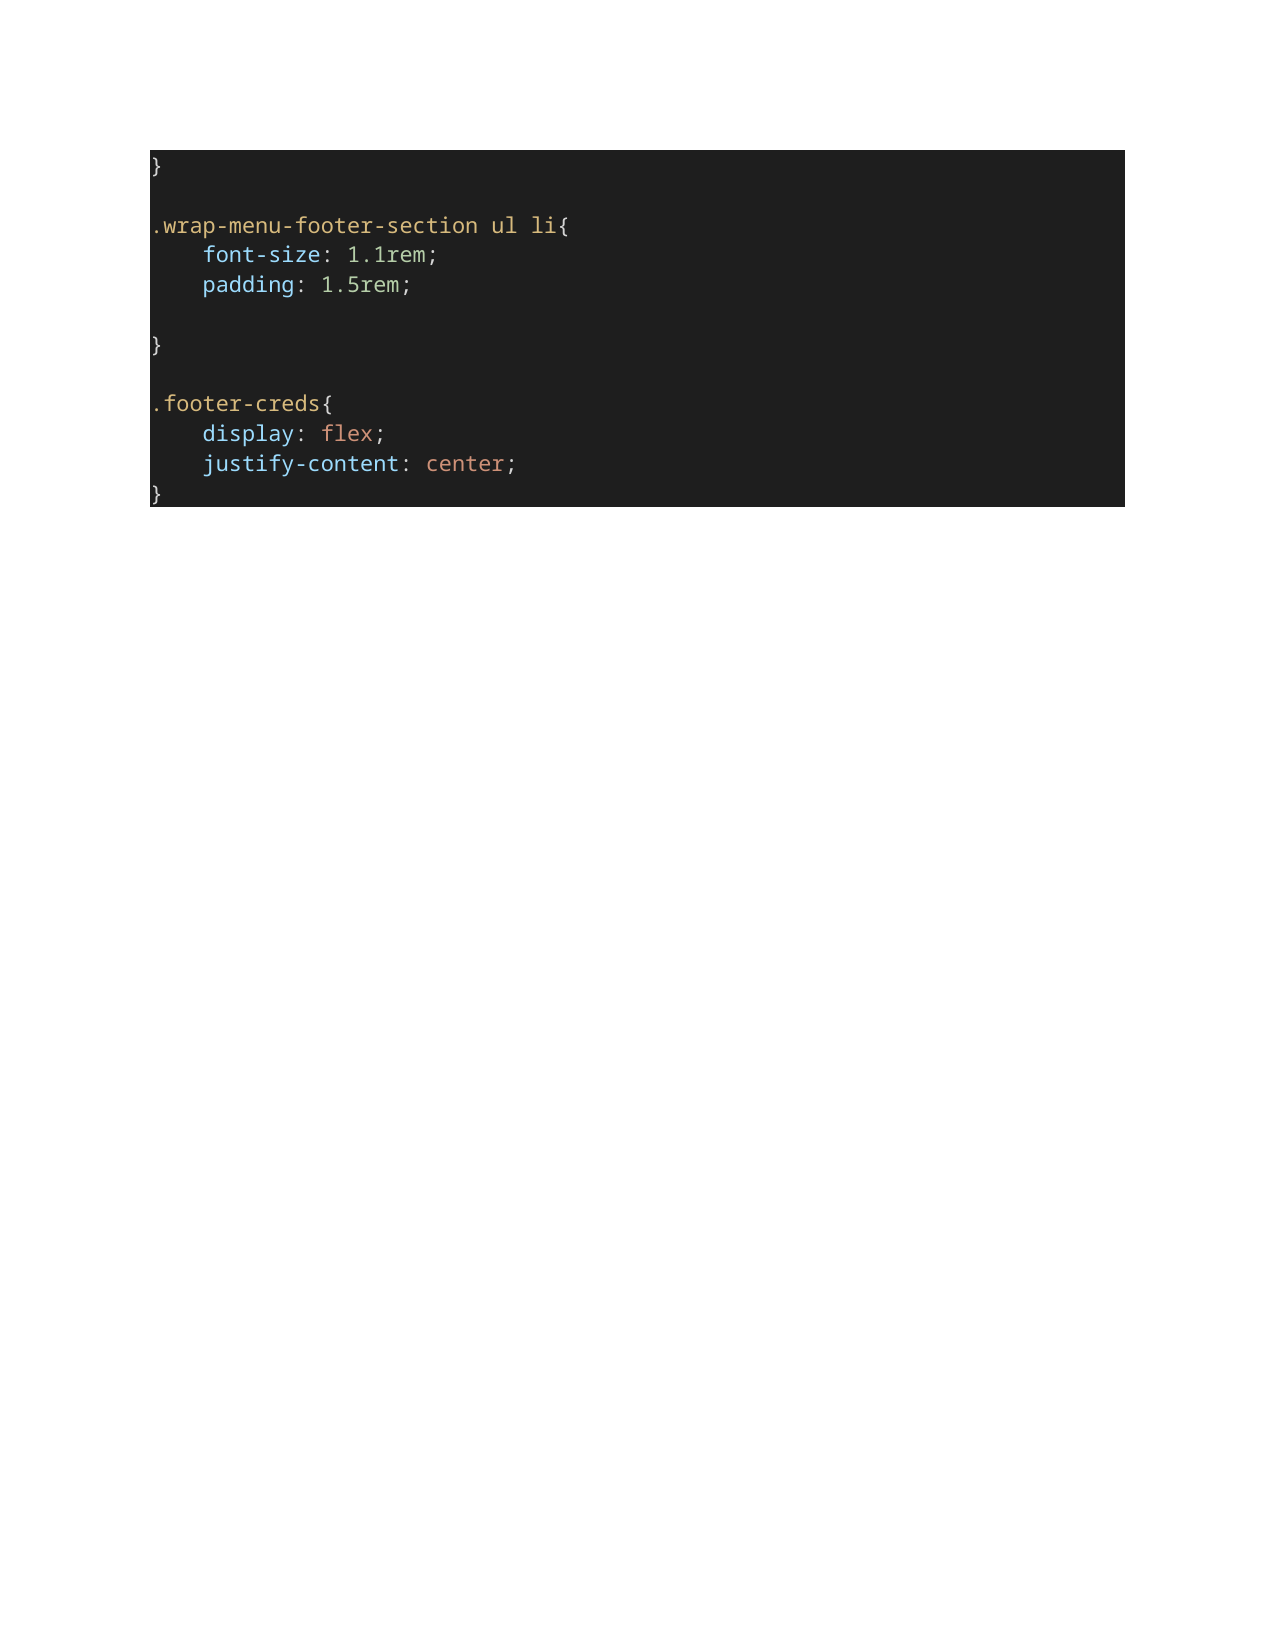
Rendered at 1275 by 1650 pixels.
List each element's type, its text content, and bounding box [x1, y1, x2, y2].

text display: flex; [150, 418, 1125, 448]
text .footer-creds{ [150, 388, 1125, 418]
text padding: 1.5rem; [150, 269, 1125, 299]
text } [150, 150, 1125, 180]
text } [150, 478, 1125, 507]
text } [150, 329, 1125, 358]
text font-size: 1.1rem; [150, 239, 1125, 269]
text .wrap-menu-footer-section ul li{ [150, 209, 1125, 239]
text justify-content: center; [150, 448, 1125, 478]
